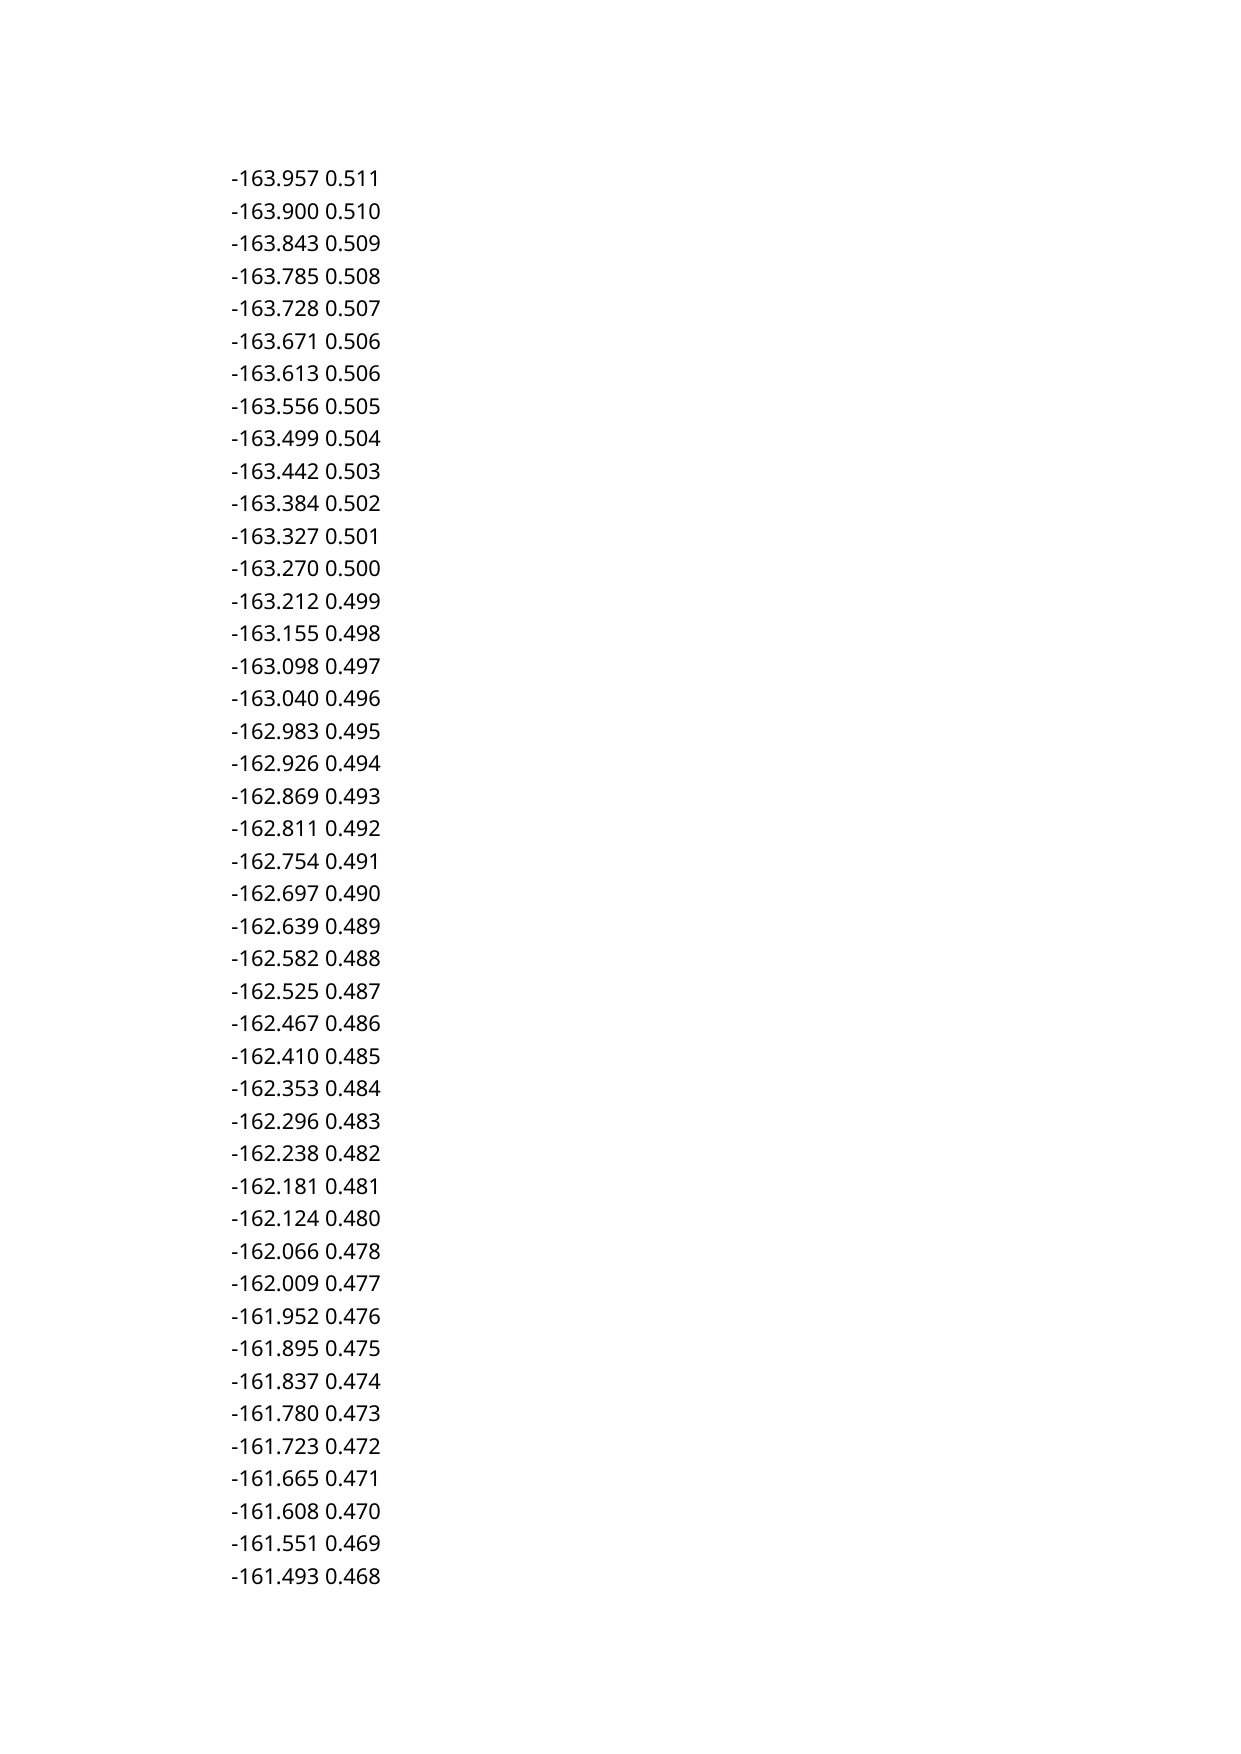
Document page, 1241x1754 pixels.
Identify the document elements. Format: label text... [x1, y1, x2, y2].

text -162.009 0.477 [187, 1267, 1053, 1299]
text -162.926 0.494 [187, 747, 1053, 779]
text -163.843 0.509 [187, 227, 1053, 259]
text -161.837 0.474 [187, 1364, 1053, 1397]
text -161.493 0.468 [187, 1559, 1053, 1592]
text -162.296 0.483 [187, 1104, 1053, 1137]
text -163.556 0.505 [187, 389, 1053, 422]
text -162.066 0.478 [187, 1234, 1053, 1267]
text -163.098 0.497 [187, 649, 1053, 682]
text -163.728 0.507 [187, 292, 1053, 324]
text -162.754 0.491 [187, 844, 1053, 877]
text -162.124 0.480 [187, 1202, 1053, 1234]
text -162.869 0.493 [187, 779, 1053, 812]
text -162.238 0.482 [187, 1137, 1053, 1169]
text -163.384 0.502 [187, 487, 1053, 519]
text -163.270 0.500 [187, 552, 1053, 584]
text -162.697 0.490 [187, 877, 1053, 909]
text -162.353 0.484 [187, 1072, 1053, 1104]
text -163.957 0.511 [187, 162, 1053, 194]
text -163.613 0.506 [187, 357, 1053, 389]
text -162.983 0.495 [187, 714, 1053, 747]
text -161.895 0.475 [187, 1332, 1053, 1364]
text -163.212 0.499 [187, 584, 1053, 617]
text -163.327 0.501 [187, 519, 1053, 552]
text -161.665 0.471 [187, 1462, 1053, 1494]
text -163.442 0.503 [187, 454, 1053, 487]
text -162.181 0.481 [187, 1169, 1053, 1202]
text -161.608 0.470 [187, 1494, 1053, 1527]
text -161.551 0.469 [187, 1527, 1053, 1559]
text -163.785 0.508 [187, 259, 1053, 292]
text -161.723 0.472 [187, 1429, 1053, 1462]
text -163.155 0.498 [187, 617, 1053, 649]
text -162.525 0.487 [187, 974, 1053, 1007]
text -163.499 0.504 [187, 422, 1053, 454]
text -162.639 0.489 [187, 909, 1053, 942]
text -162.582 0.488 [187, 942, 1053, 974]
text -162.467 0.486 [187, 1007, 1053, 1039]
text -162.811 0.492 [187, 812, 1053, 844]
text -162.410 0.485 [187, 1039, 1053, 1072]
text -163.900 0.510 [187, 194, 1053, 227]
text -163.040 0.496 [187, 682, 1053, 714]
text -161.952 0.476 [187, 1299, 1053, 1332]
text -161.780 0.473 [187, 1397, 1053, 1429]
text -163.671 0.506 [187, 324, 1053, 357]
